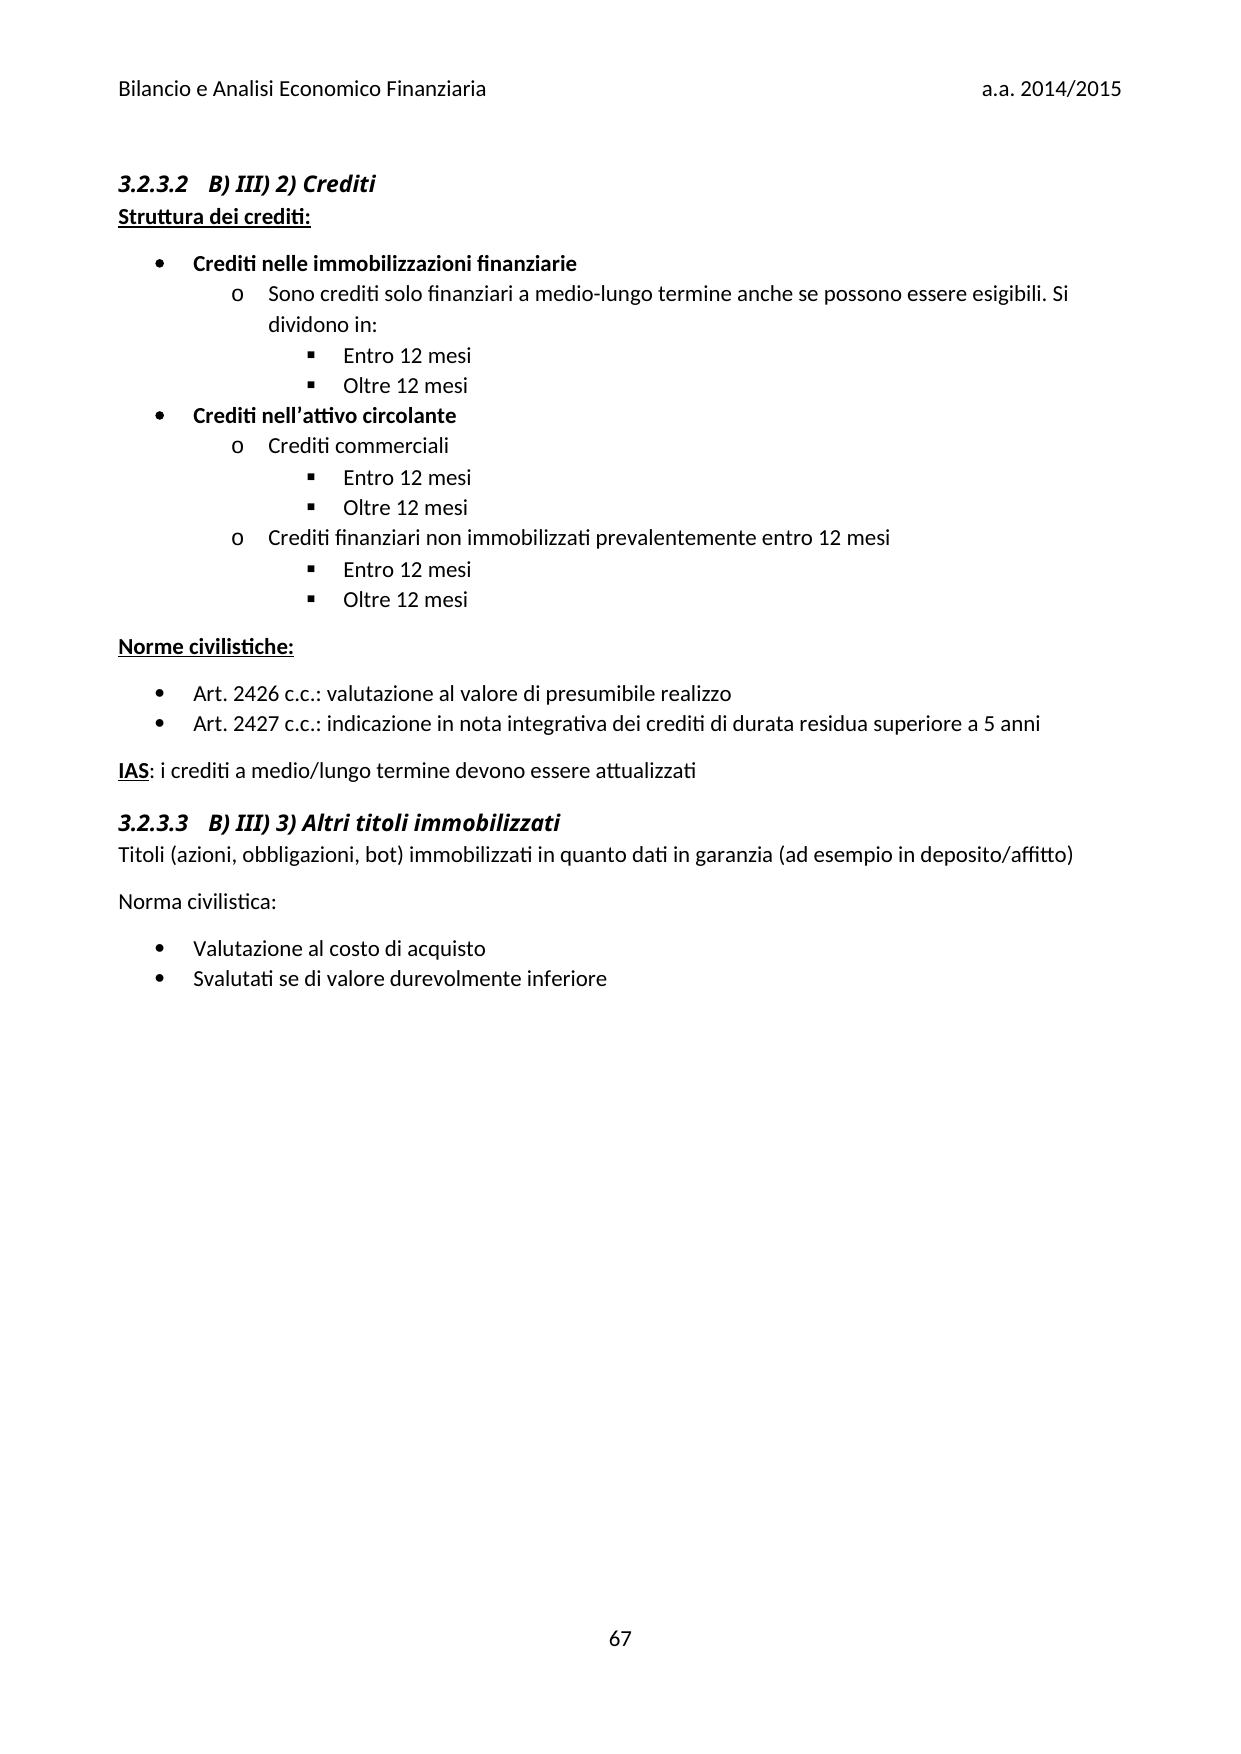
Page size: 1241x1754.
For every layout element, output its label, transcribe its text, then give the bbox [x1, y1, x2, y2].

list Crediti commerciali [231, 431, 1122, 461]
list Oltre 12 mesi [306, 371, 1122, 399]
subtitle B) III) 3) Altri titoli immobilizzati [118, 807, 1122, 838]
subtitle B) III) 2) Crediti [118, 168, 1122, 200]
list Art. 2426 c.c.: valutazione al valore di presumibile realizzo [156, 679, 1122, 707]
list Sono crediti solo finanziari a medio-lungo termine anche se possono essere esigibili. Si dividono in: [231, 279, 1122, 339]
list Oltre 12 mesi [306, 585, 1122, 613]
text Struttura dei crediti: [118, 202, 1122, 230]
list Entro 12 mesi [306, 463, 1122, 491]
list Entro 12 mesi [306, 341, 1122, 369]
text Norme civilistiche: [118, 632, 1122, 660]
list Valutazione al costo di acquisto [156, 934, 1122, 962]
list Svalutati se di valore durevolmente inferiore [156, 964, 1122, 993]
list Crediti finanziari non immobilizzati prevalentemente entro 12 mesi [231, 523, 1122, 552]
text Norma civilistica: [118, 887, 1122, 916]
list Entro 12 mesi [306, 555, 1122, 583]
text Titoli (azioni, obbligazioni, bot) immobilizzati in quanto dati in garanzia (ad esempio in deposito/affitto) [118, 841, 1122, 869]
list Crediti nell’attivo circolante [156, 401, 1122, 429]
list Crediti nelle immobilizzazioni finanziarie [156, 249, 1122, 277]
list Art. 2427 c.c.: indicazione in nota integrativa dei crediti di durata residua superiore a 5 anni [156, 709, 1122, 737]
text IAS: i crediti a medio/lungo termine devono essere attualizzati [118, 756, 1122, 784]
list Oltre 12 mesi [306, 493, 1122, 521]
